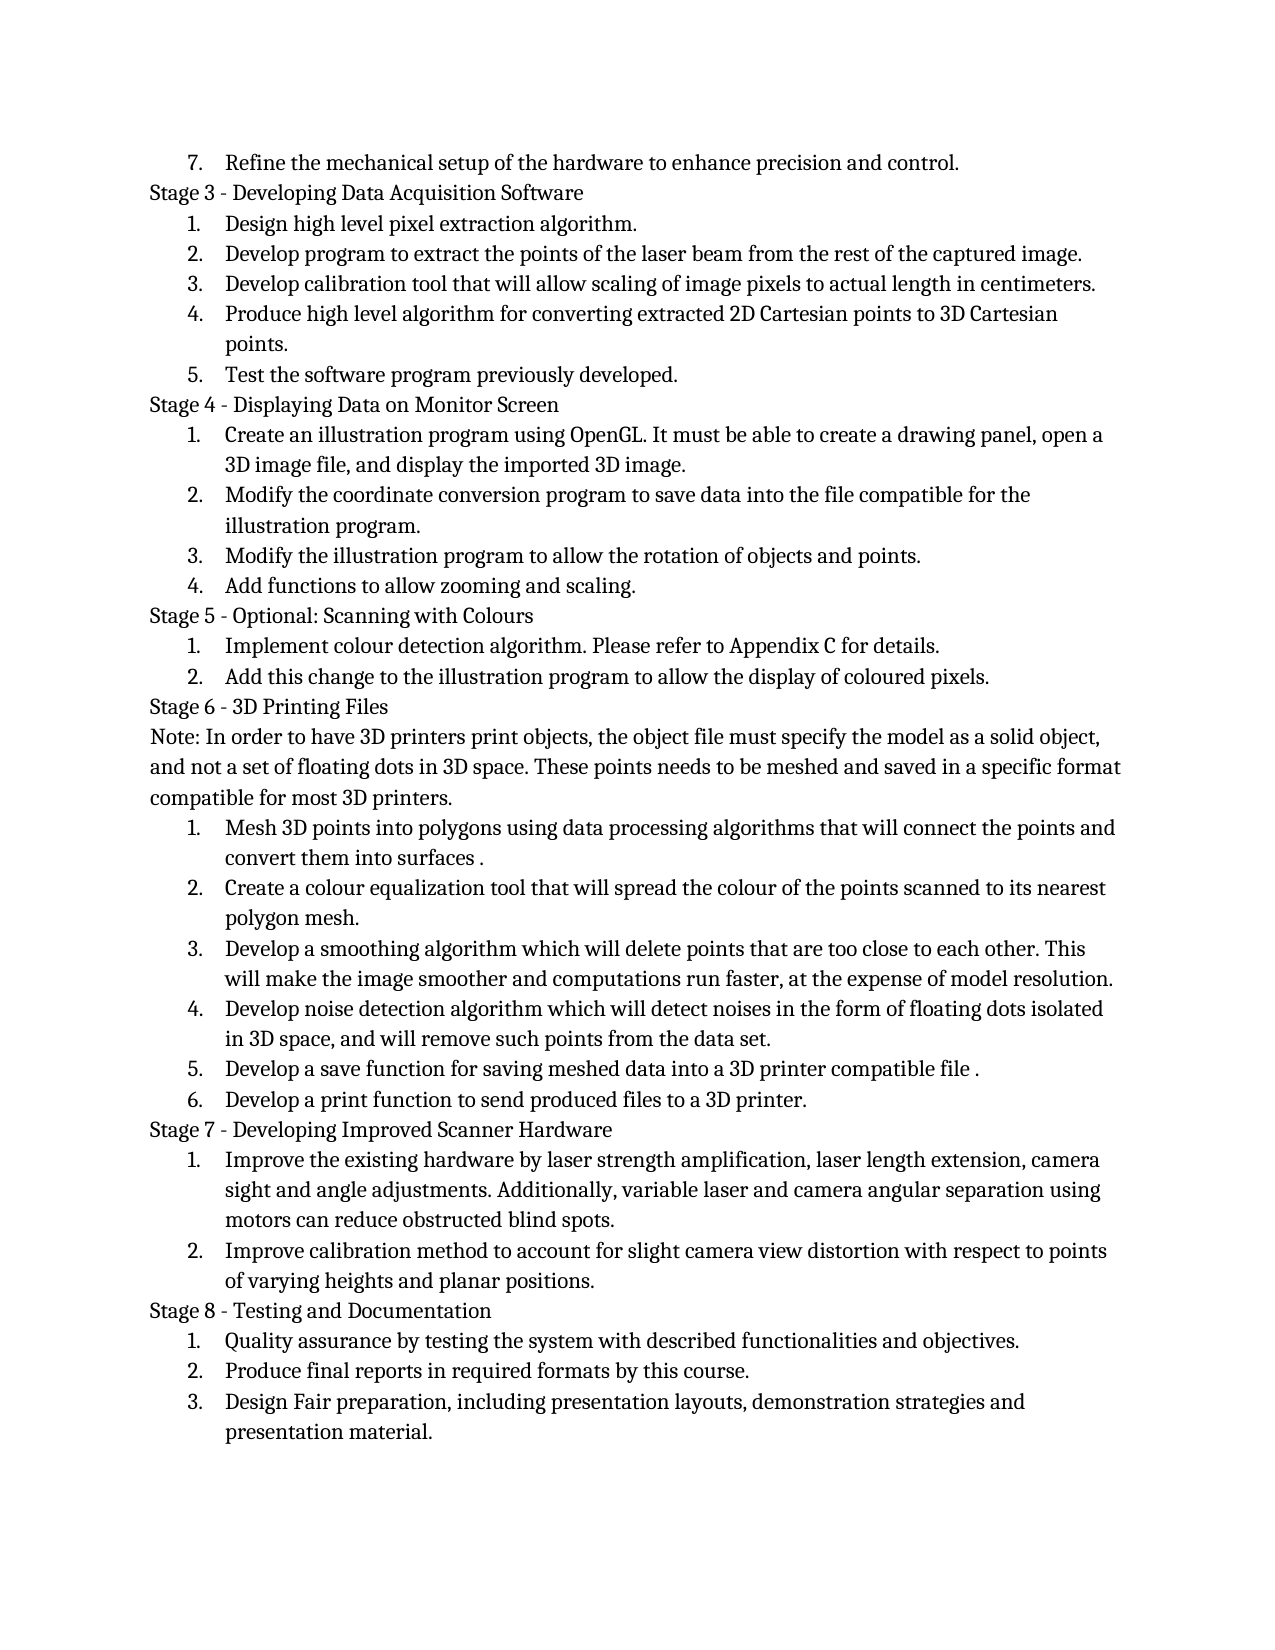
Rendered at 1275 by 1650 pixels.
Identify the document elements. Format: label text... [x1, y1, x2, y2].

text Stage 3 - Developing Data Acquisition Software [150, 180, 1125, 207]
list Improve calibration method to account for slight camera view distortion with respect to points of varying heights and planar positions. [187, 1237, 1125, 1294]
list Develop program to extract the points of the laser beam from the rest of the captured image. [187, 241, 1125, 267]
list Develop a smoothing algorithm which will delete points that are too close to each other. This will make the image smoother and computations run faster, at the expense of model resolution. [187, 935, 1125, 992]
list Refine the mechanical setup of the hardware to enhance precision and control. [187, 150, 1125, 176]
text Stage 7 - Developing Improved Scanner Hardware [150, 1117, 1125, 1143]
list Modify the illustration program to allow the rotation of objects and points. [187, 543, 1125, 569]
list Design Fair preparation, including presentation layouts, demonstration strategies and presentation material. [187, 1388, 1125, 1445]
list Improve the existing hardware by laser strength amplification, laser length extension, camera sight and angle adjustments. Additionally, variable laser and camera angular separation using motors can reduce obstructed blind spots. [187, 1147, 1125, 1234]
list Quality assurance by testing the system with described functionalities and objectives. [187, 1328, 1125, 1354]
list Create an illustration program using OpenGL. It must be able to create a drawing panel, open a 3D image file, and display the imported 3D image. [187, 422, 1125, 478]
list Develop a print function to send produced files to a 3D printer. [187, 1086, 1125, 1113]
text Stage 5 - Optional: Scanning with Colours [150, 603, 1125, 629]
text Stage 8 - Testing and Documentation [150, 1298, 1125, 1324]
list Develop calibration tool that will allow scaling of image pixels to actual length in centimeters. [187, 271, 1125, 297]
text Stage 4 - Displaying Data on Monitor Screen [150, 392, 1125, 418]
list Modify the coordinate conversion program to save data into the file compatible for the illustration program. [187, 482, 1125, 539]
list Implement colour detection algorithm. Please refer to Appendix C for details. [187, 633, 1125, 660]
text Note: In order to have 3D printers print objects, the object file must specify the model as a solid object, and not a set of floating dots in 3D space. These points needs to be meshed and saved in a specific format compatible for most 3D printers. [150, 724, 1125, 811]
list Add this change to the illustration program to allow the display of coloured pixels. [187, 663, 1125, 690]
list Design high level pixel extraction algorithm. [187, 210, 1125, 237]
list Produce high level algorithm for converting extracted 2D Cartesian points to 3D Cartesian points. [187, 301, 1125, 358]
list Create a colour equalization tool that will spread the colour of the points scanned to its nearest polygon mesh. [187, 875, 1125, 932]
list Add functions to allow zooming and scaling. [187, 573, 1125, 599]
text Stage 6 - 3D Printing Files [150, 694, 1125, 720]
list Develop a save function for saving meshed data into a 3D printer compatible file . [187, 1056, 1125, 1083]
list Produce final reports in required formats by this course. [187, 1358, 1125, 1385]
list Mesh 3D points into polygons using data processing algorithms that will connect the points and convert them into surfaces . [187, 814, 1125, 871]
list Develop noise detection algorithm which will detect noises in the form of floating dots isolated in 3D space, and will remove such points from the data set. [187, 996, 1125, 1052]
list Test the software program previously developed. [187, 361, 1125, 388]
